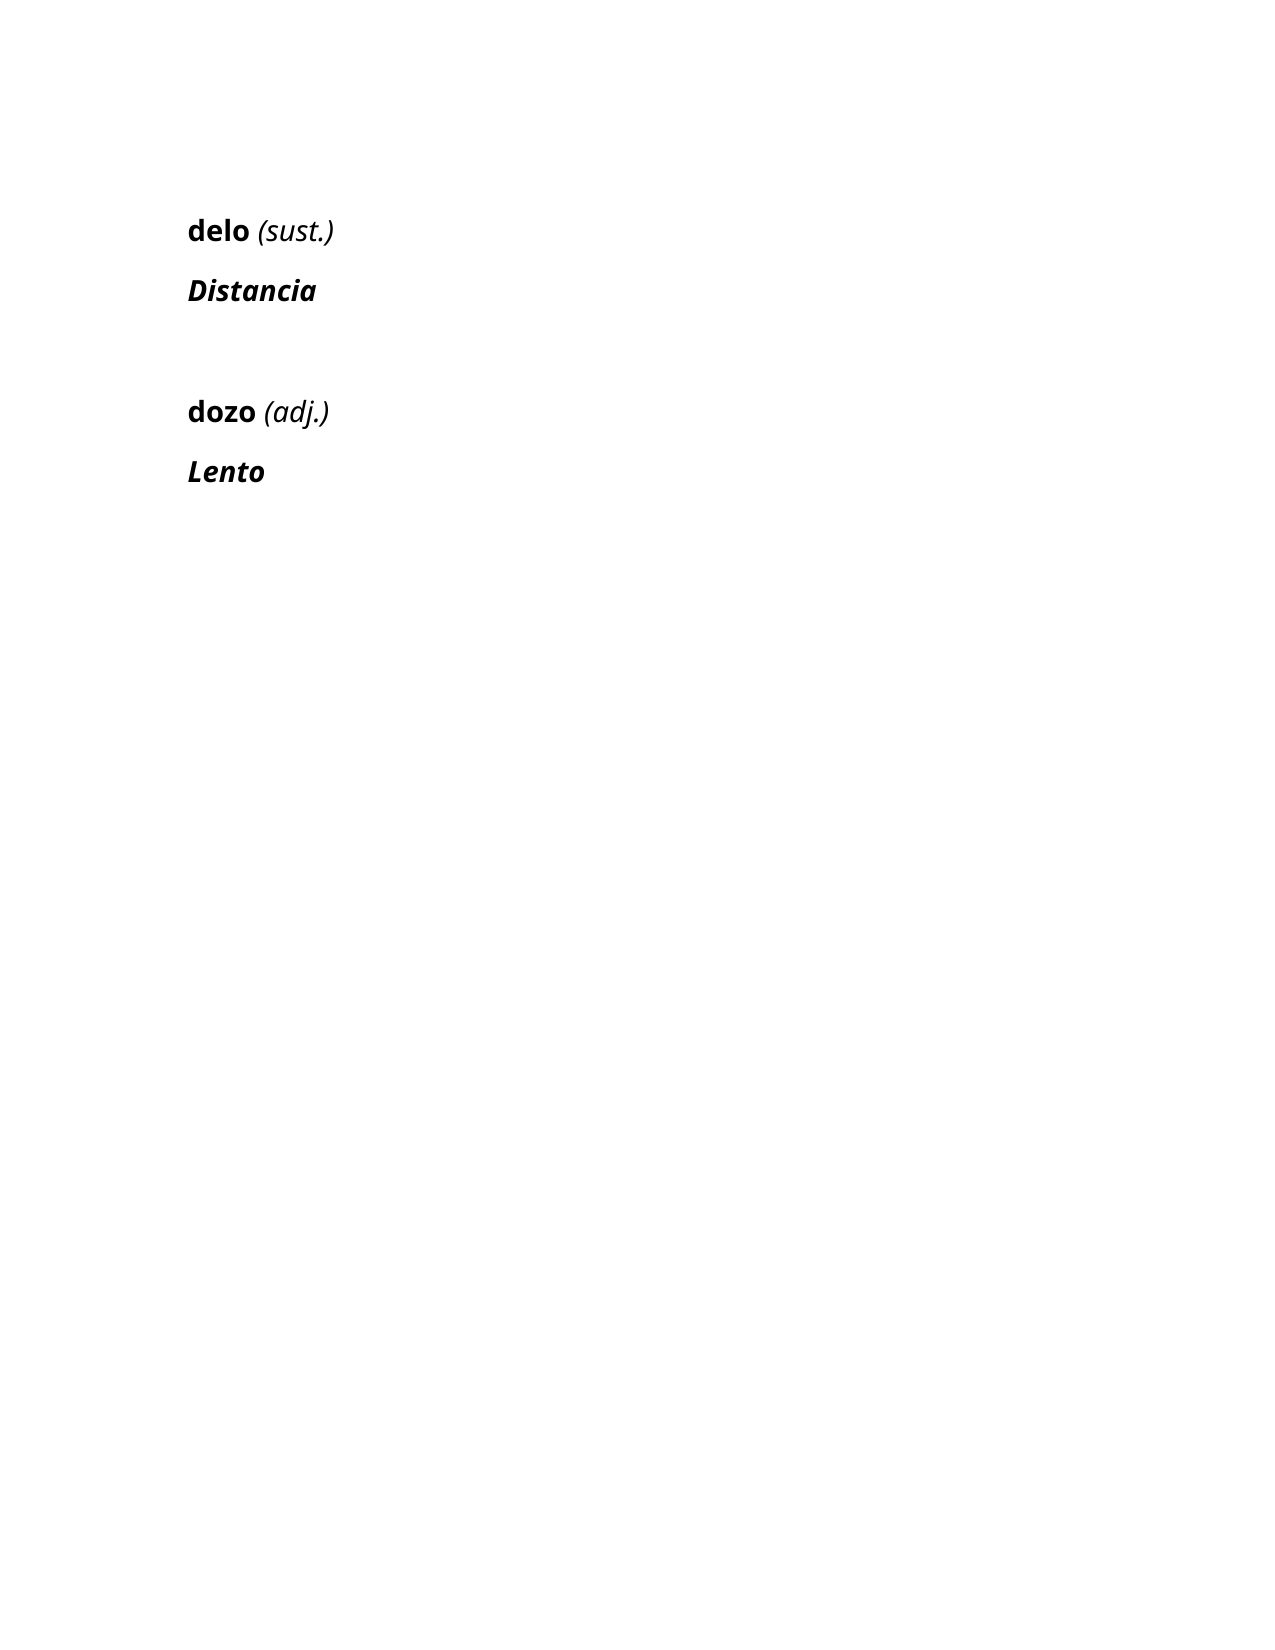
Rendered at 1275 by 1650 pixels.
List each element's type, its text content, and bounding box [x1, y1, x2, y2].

text dozo (adj.) [187, 391, 1087, 431]
text delo (sust.) [187, 210, 1087, 250]
text Distancia [187, 270, 1087, 310]
text Lento [187, 451, 1087, 491]
